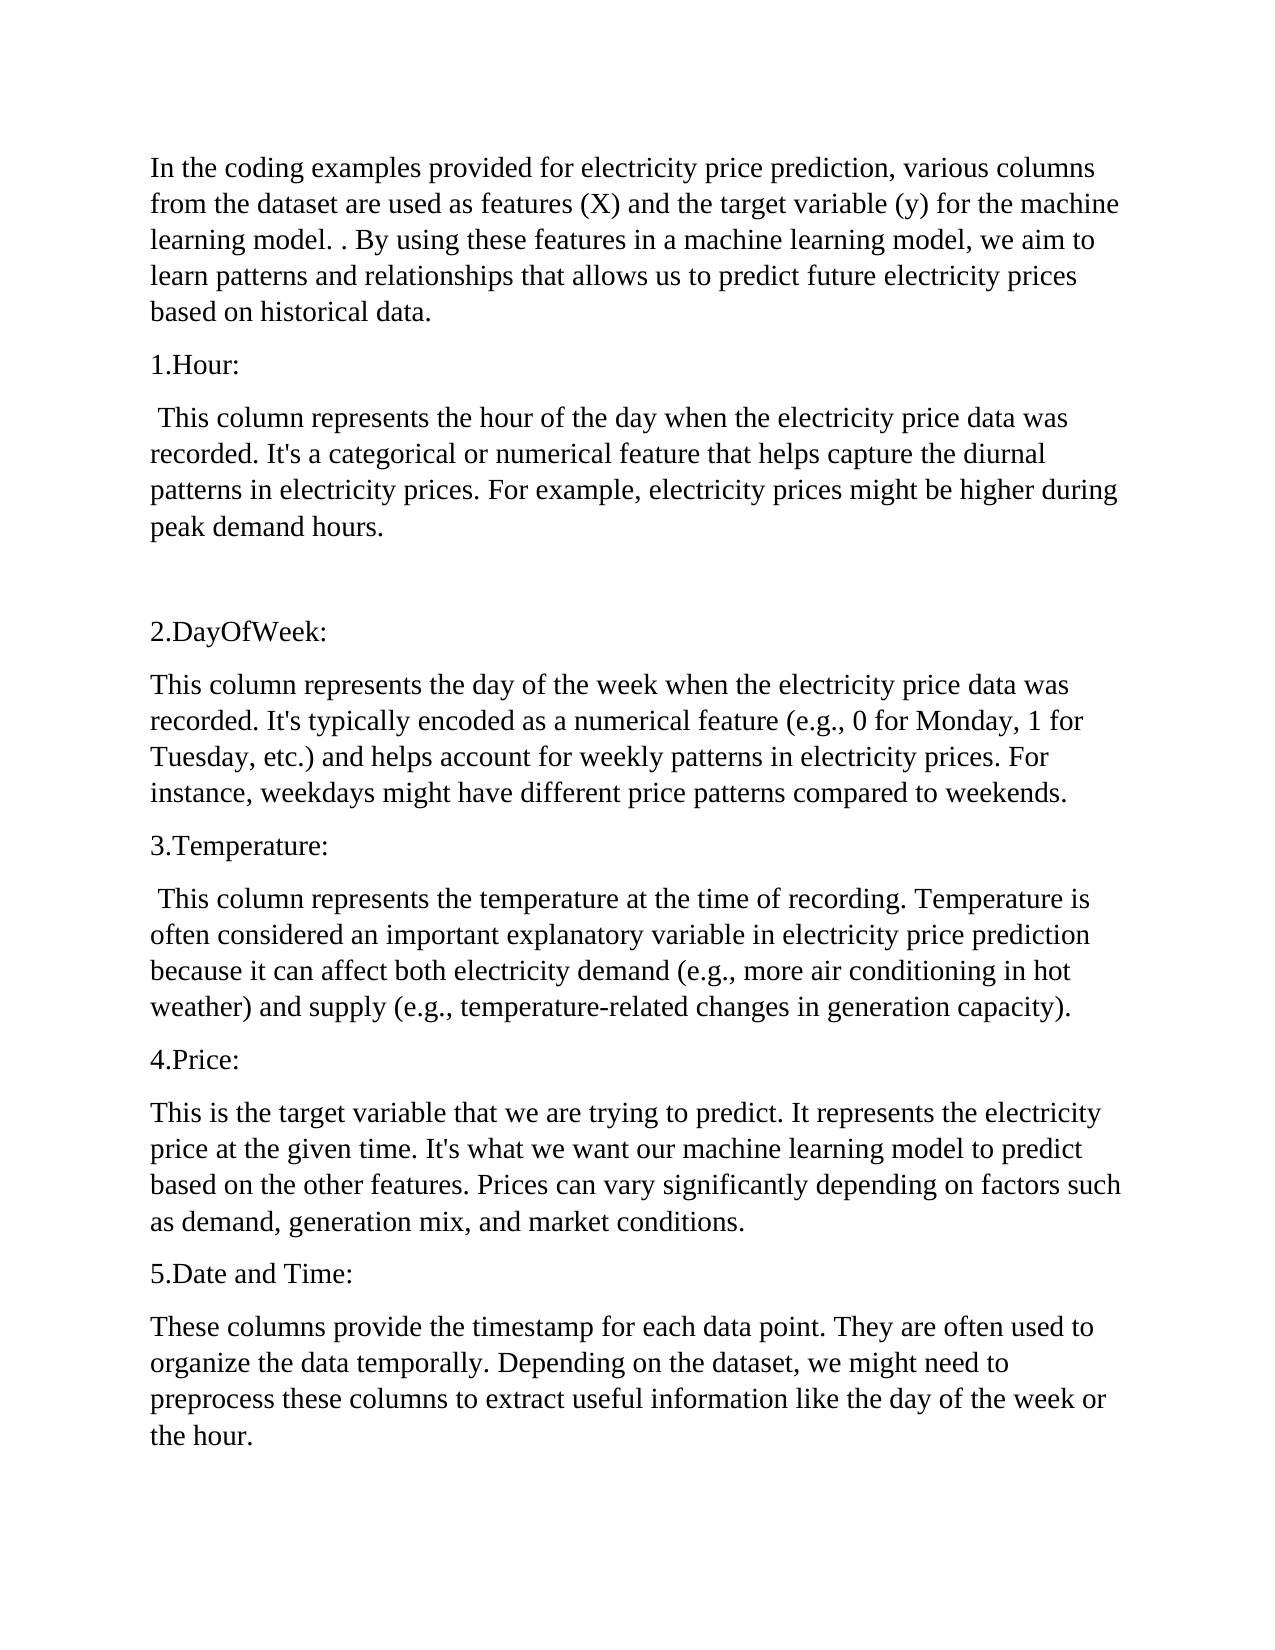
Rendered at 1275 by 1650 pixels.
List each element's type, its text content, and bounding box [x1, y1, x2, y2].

text This is the target variable that we are trying to predict. It represents the electricity price at the given time. It's what we want our machine learning model to predict based on the other features. Prices can vary significantly depending on factors such as demand, generation mix, and market conditions. [150, 1095, 1125, 1237]
text This column represents the hour of the day when the electricity price data was recorded. It's a categorical or numerical feature that helps capture the diurnal patterns in electricity prices. For example, electricity prices might be higher during peak demand hours. [150, 400, 1125, 542]
text These columns provide the timestamp for each data point. They are often used to organize the data temporally. Depending on the dataset, we might need to preprocess these columns to extract useful information like the day of the week or the hour. [150, 1309, 1125, 1451]
text 5.Date and Time: [150, 1256, 1125, 1290]
text 2.DayOfWeek: [150, 614, 1125, 648]
text 4.Price: [150, 1042, 1125, 1076]
text In the coding examples provided for electricity price prediction, various columns from the dataset are used as features (X) and the target variable (y) for the machine learning model. . By using these features in a machine learning model, we aim to learn patterns and relationships that allows us to predict future electricity prices based on historical data. [150, 150, 1125, 328]
text This column represents the day of the week when the electricity price data was recorded. It's typically encoded as a numerical feature (e.g., 0 for Monday, 1 for Tuesday, etc.) and helps account for weekly patterns in electricity prices. For instance, weekdays might have different price patterns compared to weekends. [150, 667, 1125, 809]
text This column represents the temperature at the time of recording. Temperature is often considered an important explanatory variable in electricity price prediction because it can affect both electricity demand (e.g., more air conditioning in hot weather) and supply (e.g., temperature-related changes in generation capacity). [150, 881, 1125, 1023]
text 1.Hour: [150, 347, 1125, 381]
text 3.Temperature: [150, 828, 1125, 862]
